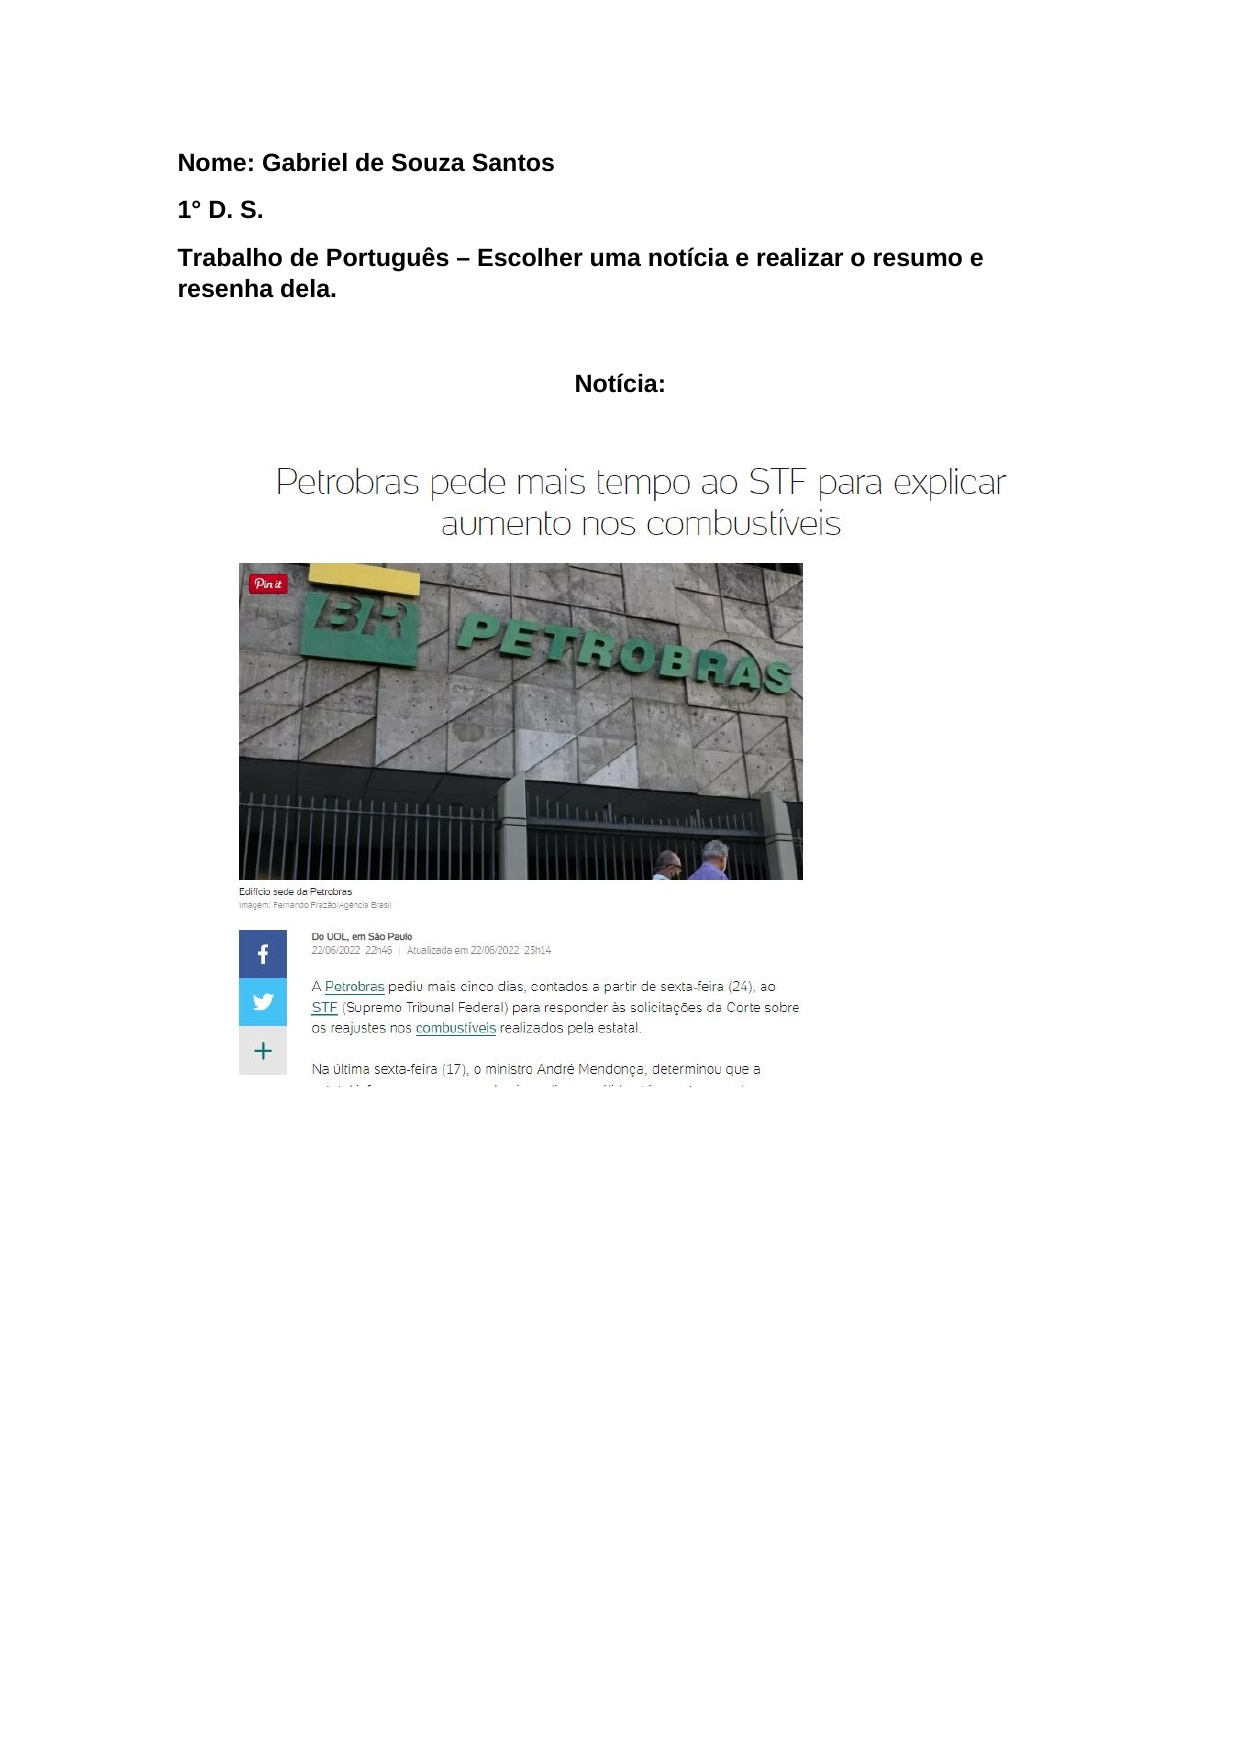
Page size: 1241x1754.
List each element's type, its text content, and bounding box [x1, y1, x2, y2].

text 1° D. S. [177, 195, 1063, 224]
text Notícia: [177, 369, 1063, 398]
picture [177, 465, 1064, 1087]
text Trabalho de Português – Escolher uma notícia e realizar o resumo e resenha dela. [177, 243, 1063, 303]
text Nome: Gabriel de Souza Santos [177, 148, 1063, 176]
